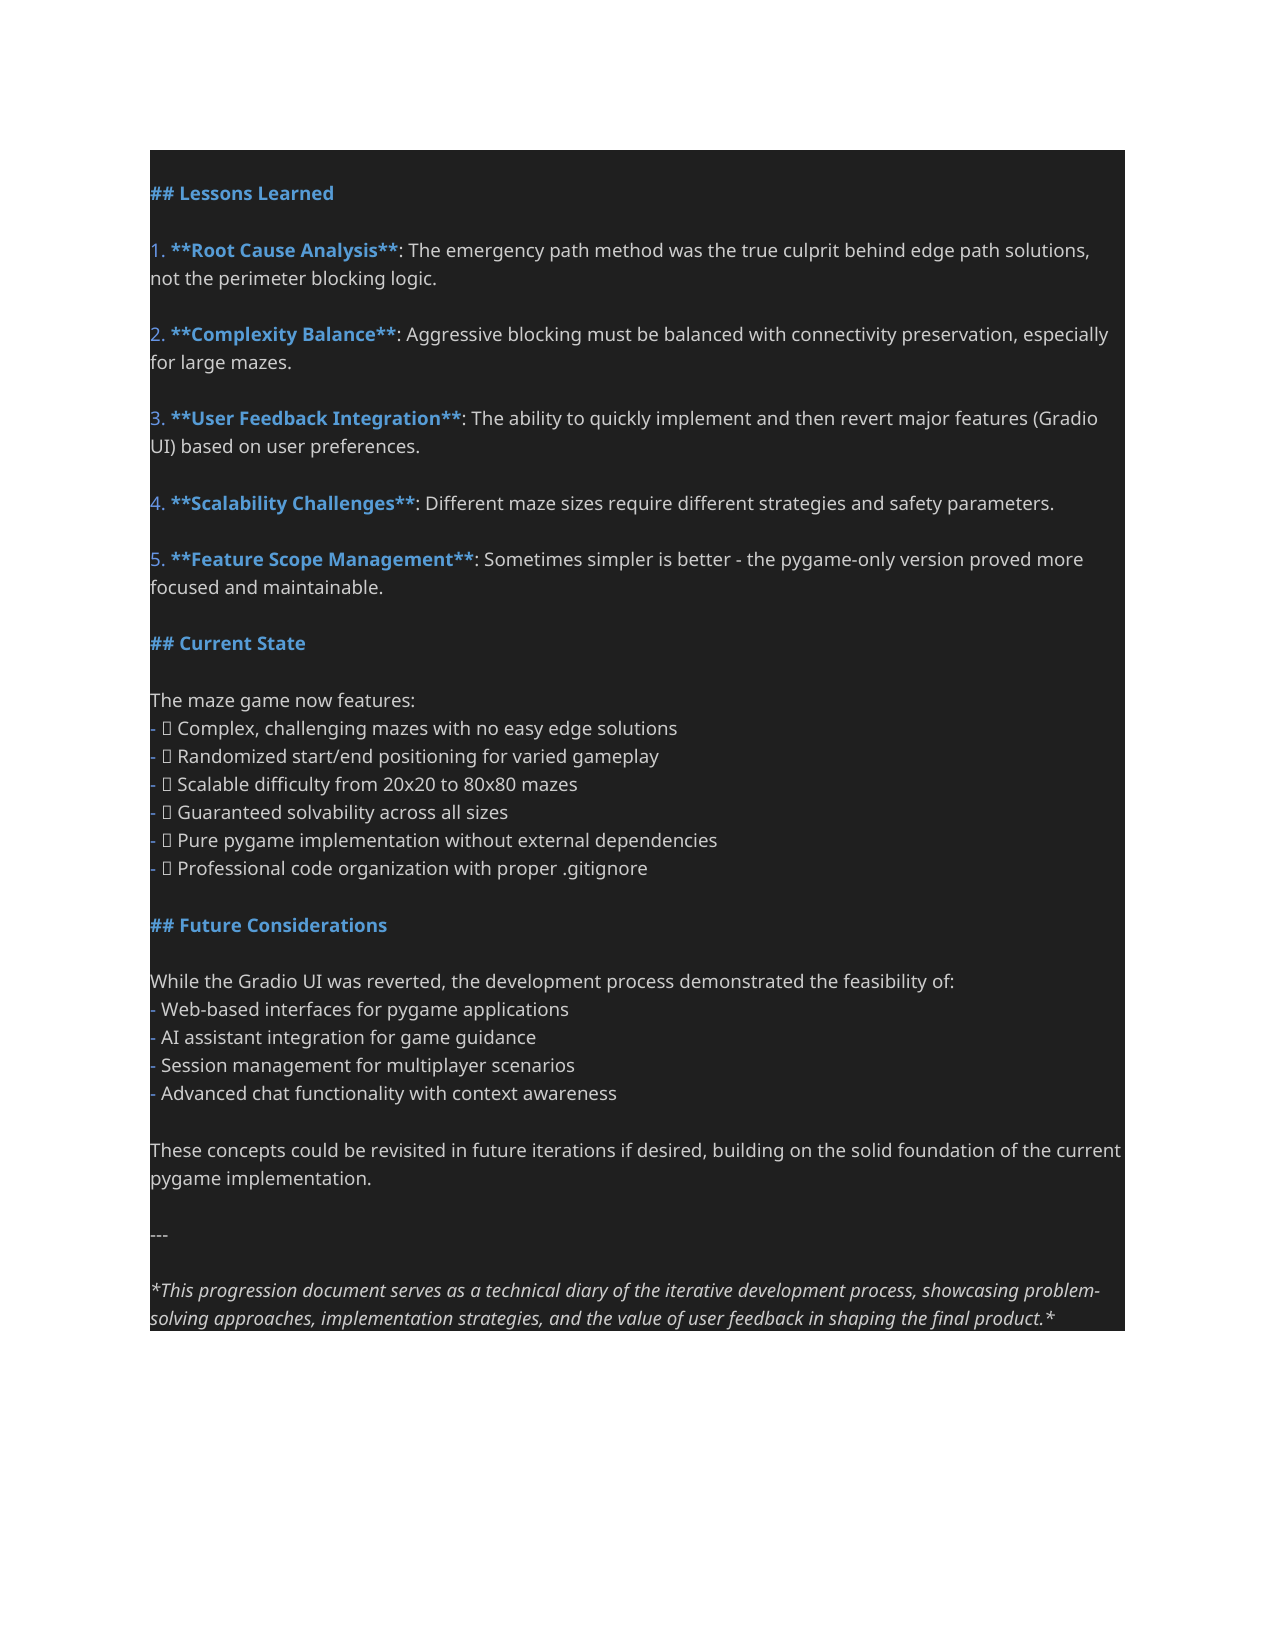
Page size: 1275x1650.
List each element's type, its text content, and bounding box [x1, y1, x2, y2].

text 2. **Complexity Balance**: Aggressive blocking must be balanced with connectivity preservation, especially for large mazes. [150, 319, 1125, 375]
text ## Future Considerations [150, 909, 1125, 937]
text These concepts could be revisited in future iterations if desired, building on the solid foundation of the current pygame implementation. [150, 1134, 1125, 1191]
text - ✅ Professional code organization with proper .gitignore [150, 853, 1125, 881]
text - ✅ Pure pygame implementation without external dependencies [150, 825, 1125, 853]
text - ✅ Randomized start/end positioning for varied gameplay [150, 741, 1125, 769]
text - Web-based interfaces for pygame applications [150, 994, 1125, 1022]
text 4. **Scalability Challenges**: Different maze sizes require different strategies and safety parameters. [150, 487, 1125, 516]
text 1. **Root Cause Analysis**: The emergency path method was the true culprit behind edge path solutions, not the perimeter blocking logic. [150, 234, 1125, 291]
text - AI assistant integration for game guidance [150, 1022, 1125, 1050]
text While the Gradio UI was reverted, the development process demonstrated the feasibility of: [150, 966, 1125, 994]
text - Session management for multiplayer scenarios [150, 1050, 1125, 1078]
text - ✅ Complex, challenging mazes with no easy edge solutions [150, 712, 1125, 741]
text --- [150, 1219, 1125, 1247]
text ## Current State [150, 628, 1125, 656]
text *This progression document serves as a technical diary of the iterative development process, showcasing problem-solving approaches, implementation strategies, and the value of user feedback in shaping the final product.* [150, 1275, 1125, 1331]
text - ✅ Guaranteed solvability across all sizes [150, 797, 1125, 825]
text - ✅ Scalable difficulty from 20x20 to 80x80 mazes [150, 769, 1125, 797]
text The maze game now features: [150, 684, 1125, 712]
text ## Lessons Learned [150, 178, 1125, 206]
text 3. **User Feedback Integration**: The ability to quickly implement and then revert major features (Gradio UI) based on user preferences. [150, 403, 1125, 459]
text - Advanced chat functionality with context awareness [150, 1078, 1125, 1106]
text 5. **Feature Scope Management**: Sometimes simpler is better - the pygame-only version proved more focused and maintainable. [150, 544, 1125, 600]
